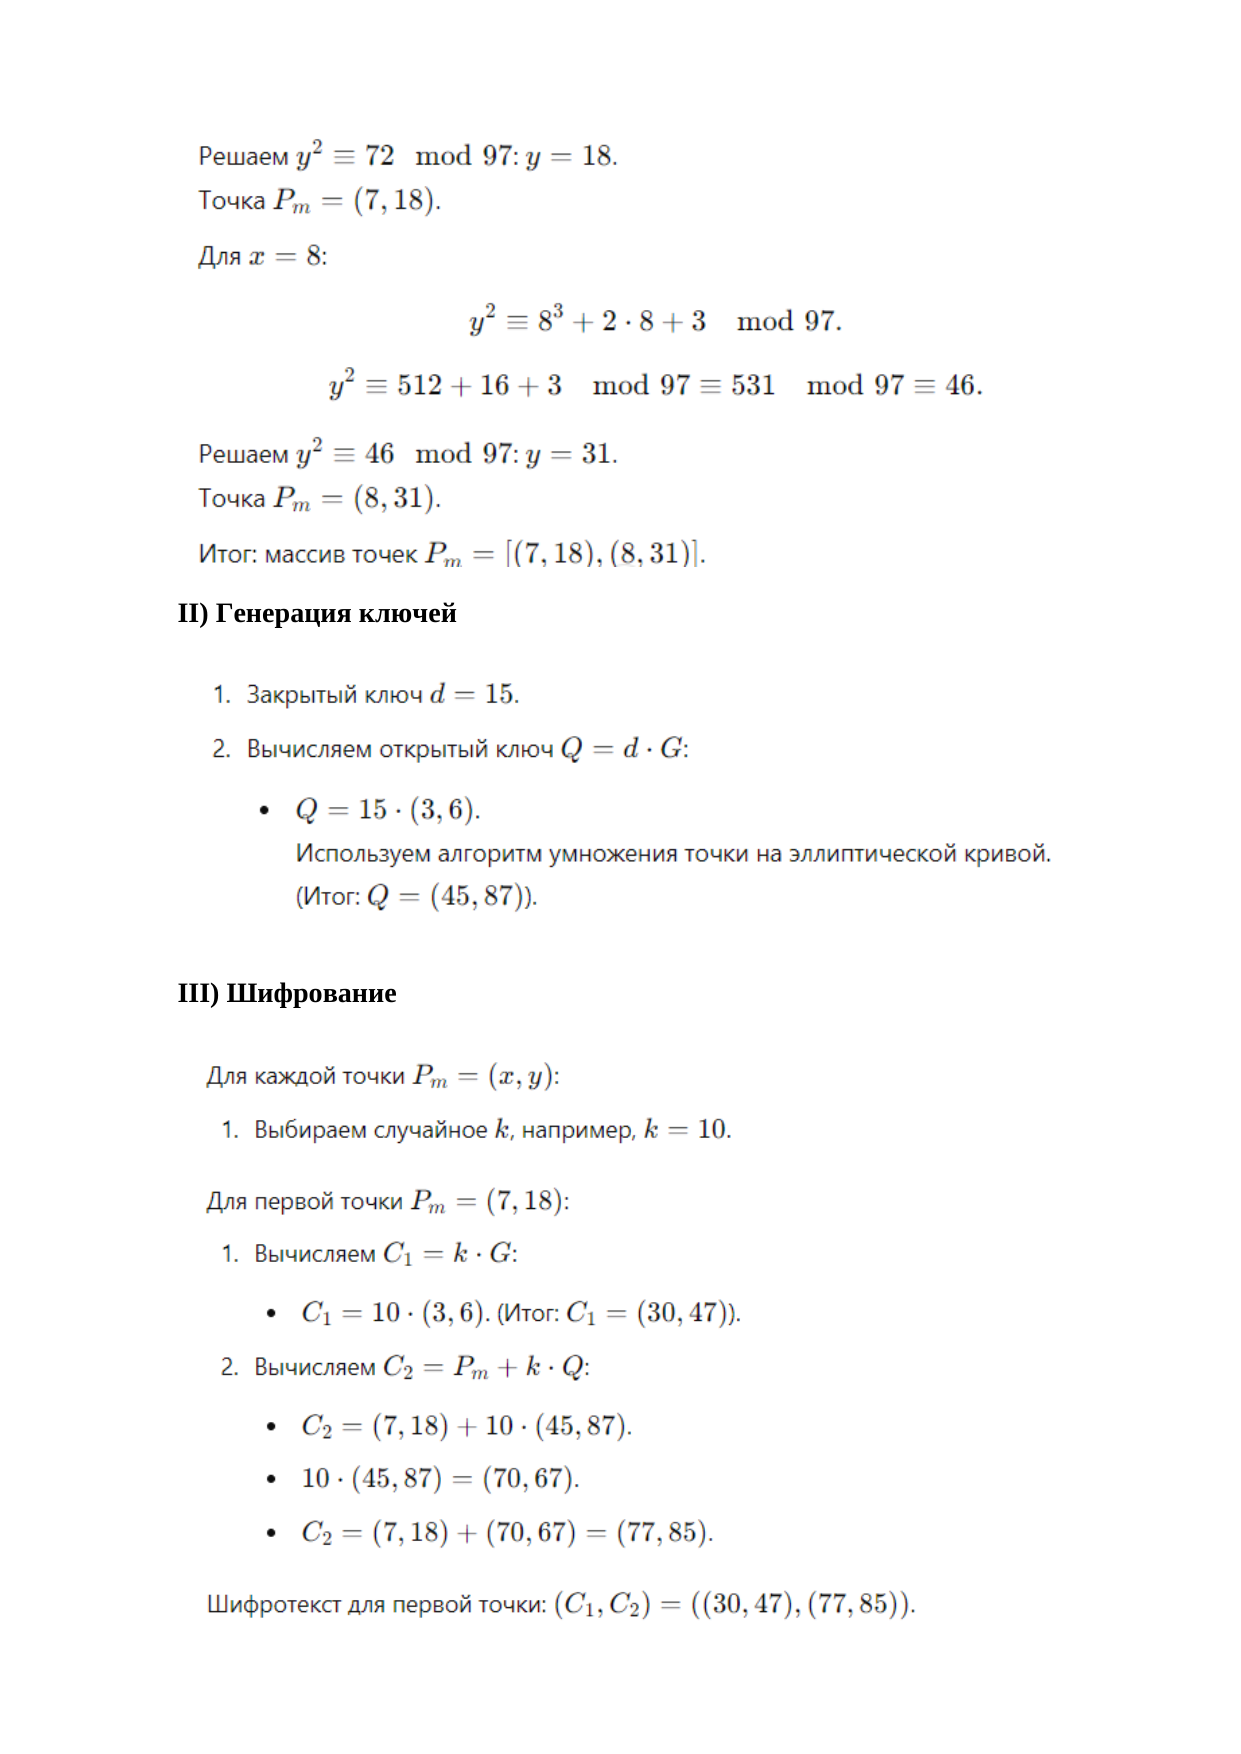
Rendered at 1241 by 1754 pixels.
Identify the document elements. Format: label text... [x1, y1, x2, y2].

picture [177, 657, 1152, 948]
subtitle III) Шифрование [177, 976, 1152, 1009]
subtitle II) Генерация ключей [177, 596, 1152, 628]
picture [177, 1038, 1101, 1630]
picture [177, 118, 1152, 567]
